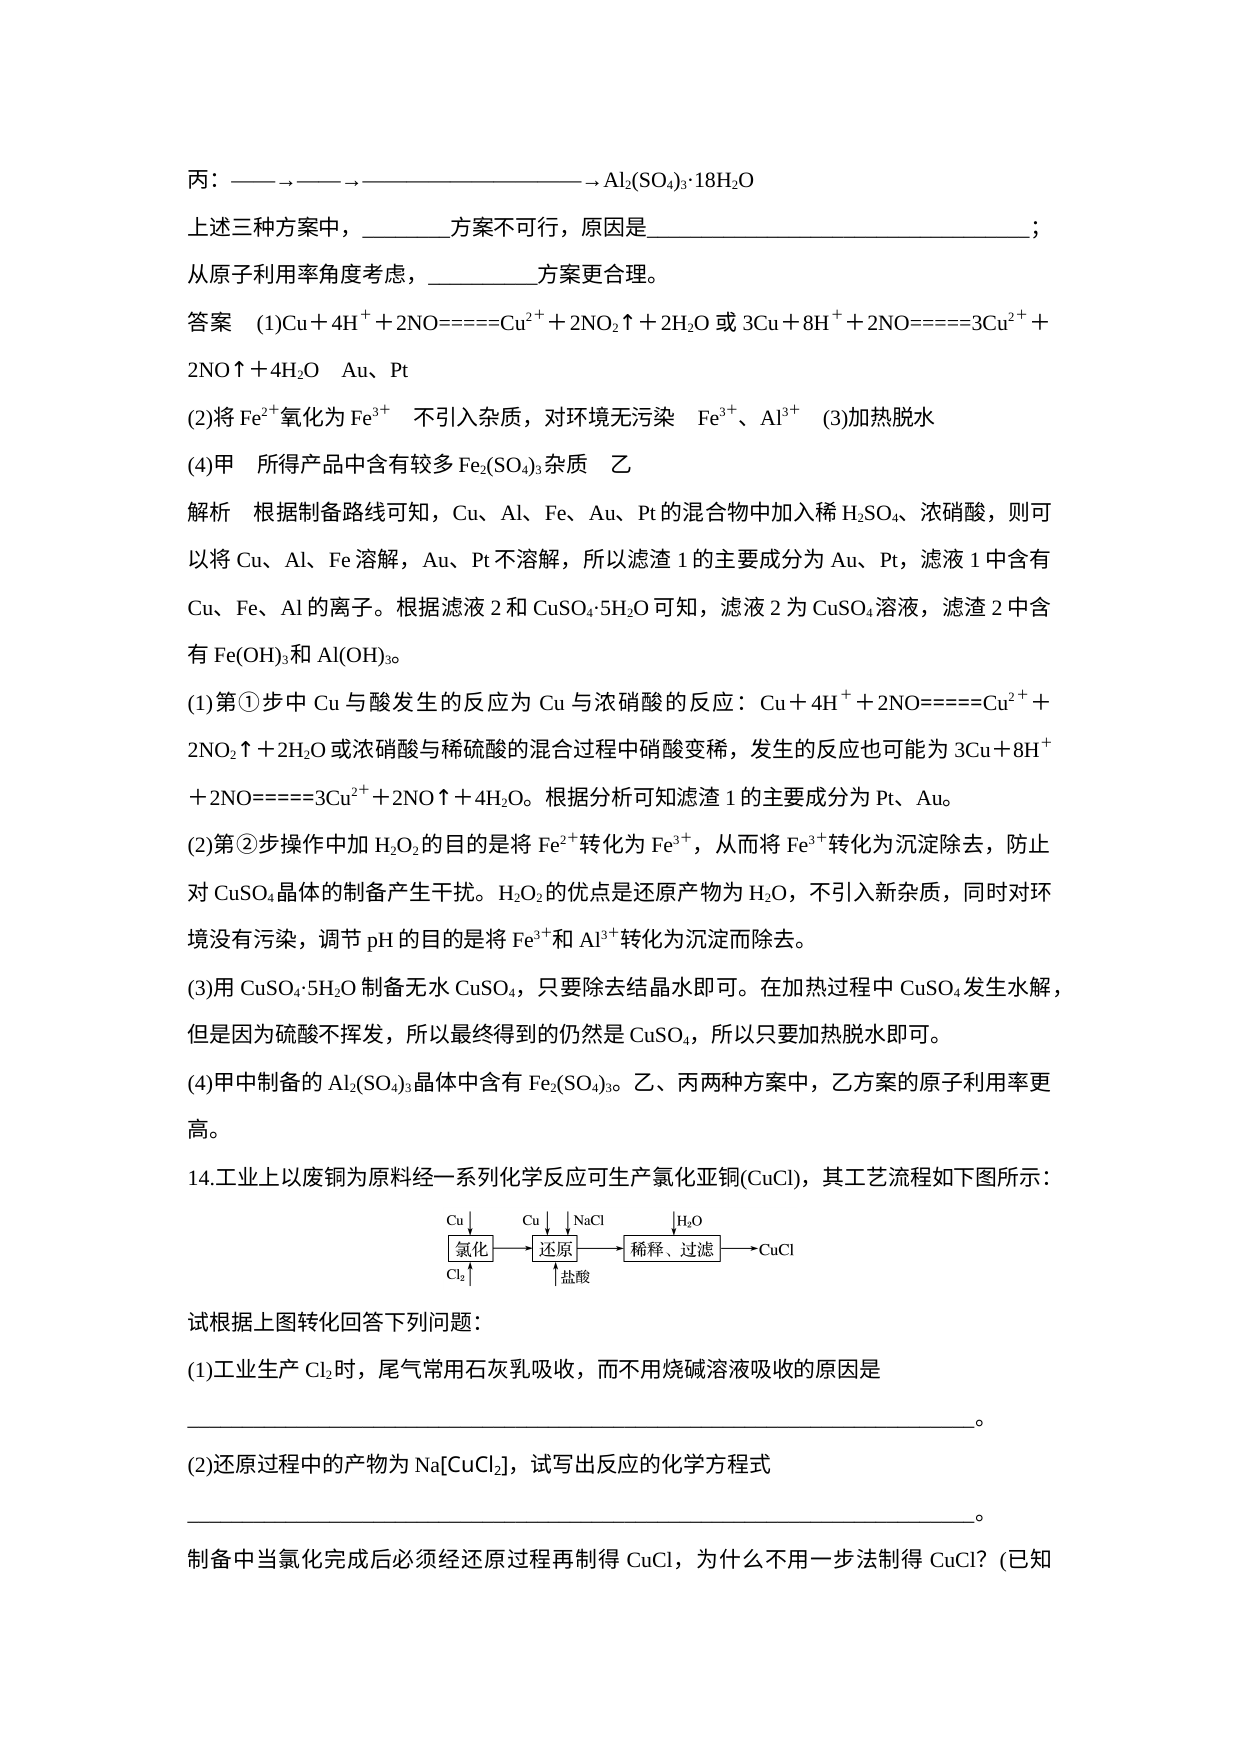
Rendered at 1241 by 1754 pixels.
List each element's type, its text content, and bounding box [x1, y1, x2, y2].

picture [443, 1207, 797, 1290]
text 14.工业上以废铜为原料经一系列化学反应可生产氯化亚铜(CuCl)，其工艺流程如下图所示： [187, 1160, 1053, 1192]
text (3)用CuSO4·5H2O制备无水CuSO4，只要除去结晶水即可。在加热过程中CuSO4发生水解，但是因为硫酸不挥发，所以最终得到的仍然是CuSO4，所以只要加热脱水即可。 [187, 970, 1053, 1049]
text (2)第②步操作中加H2O2的目的是将Fe2＋转化为Fe3＋，从而将Fe3＋转化为沉淀除去，防止对CuSO4晶体的制备产生干扰。H2O2的优点是还原产物为H2O，不引入新杂质，同时对环境没有污染，调节pH的目的是将Fe3＋和Al3＋转化为沉淀而除去。 [187, 827, 1053, 954]
text 解析 根据制备路线可知，Cu、Al、Fe、Au、Pt的混合物中加入稀H2SO4、浓硝酸，则可以将Cu、Al、Fe溶解，Au、Pt不溶解，所以滤渣1的主要成分为Au、Pt，滤液1中含有Cu、Fe、Al的离子。根据滤液2和CuSO4·5H2O可知，滤液2为CuSO4溶液，滤渣2中含有Fe(OH)3和Al(OH)3。 [187, 495, 1053, 669]
text 答案 (1)Cu＋4H＋＋2NOCu2＋＋2NO2↑＋2H2O或3Cu＋8H＋＋2NO3Cu2＋＋2NO↑＋4H2O Au、Pt [187, 304, 1053, 384]
text (4)甲中制备的Al2(SO4)3晶体中含有Fe2(SO4)3。乙、丙两种方案中，乙方案的原子利用率更高。 [187, 1065, 1053, 1144]
text 从原子利用率角度考虑，__________方案更合理。 [187, 257, 1053, 289]
text 丙：Al2(SO4)3·18H2O [187, 162, 1053, 194]
text ________________________________________________________________________。 [187, 1495, 1053, 1527]
text (4)甲 所得产品中含有较多Fe2(SO4)3杂质 乙 [187, 447, 1053, 479]
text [187, 1542, 1053, 1574]
text (1)工业生产Cl2时，尾气常用石灰乳吸收，而不用烧碱溶液吸收的原因是 [187, 1352, 1053, 1384]
text (2)将Fe2＋氧化为Fe3＋ 不引入杂质，对环境无污染 Fe3＋、Al3＋ (3)加热脱水 [187, 400, 1053, 431]
text ________________________________________________________________________。 [187, 1400, 1053, 1431]
text 上述三种方案中，________方案不可行，原因是___________________________________； [187, 209, 1053, 241]
text 试根据上图转化回答下列问题： [187, 1305, 1053, 1336]
text (2)还原过程中的产物为Na[CuCl2]，试写出反应的化学方程式 [187, 1447, 1053, 1479]
text (1)第①步中Cu与酸发生的反应为Cu与浓硝酸的反应：Cu＋4H＋＋2NOCu2＋＋2NO2↑＋2H2O或浓硝酸与稀硫酸的混合过程中硝酸变稀，发生的反应也可能为3Cu＋8H＋＋2NO3Cu2＋＋2NO↑＋4H2O。根据分析可知滤渣1的主要成分为Pt、Au。 [187, 685, 1053, 812]
